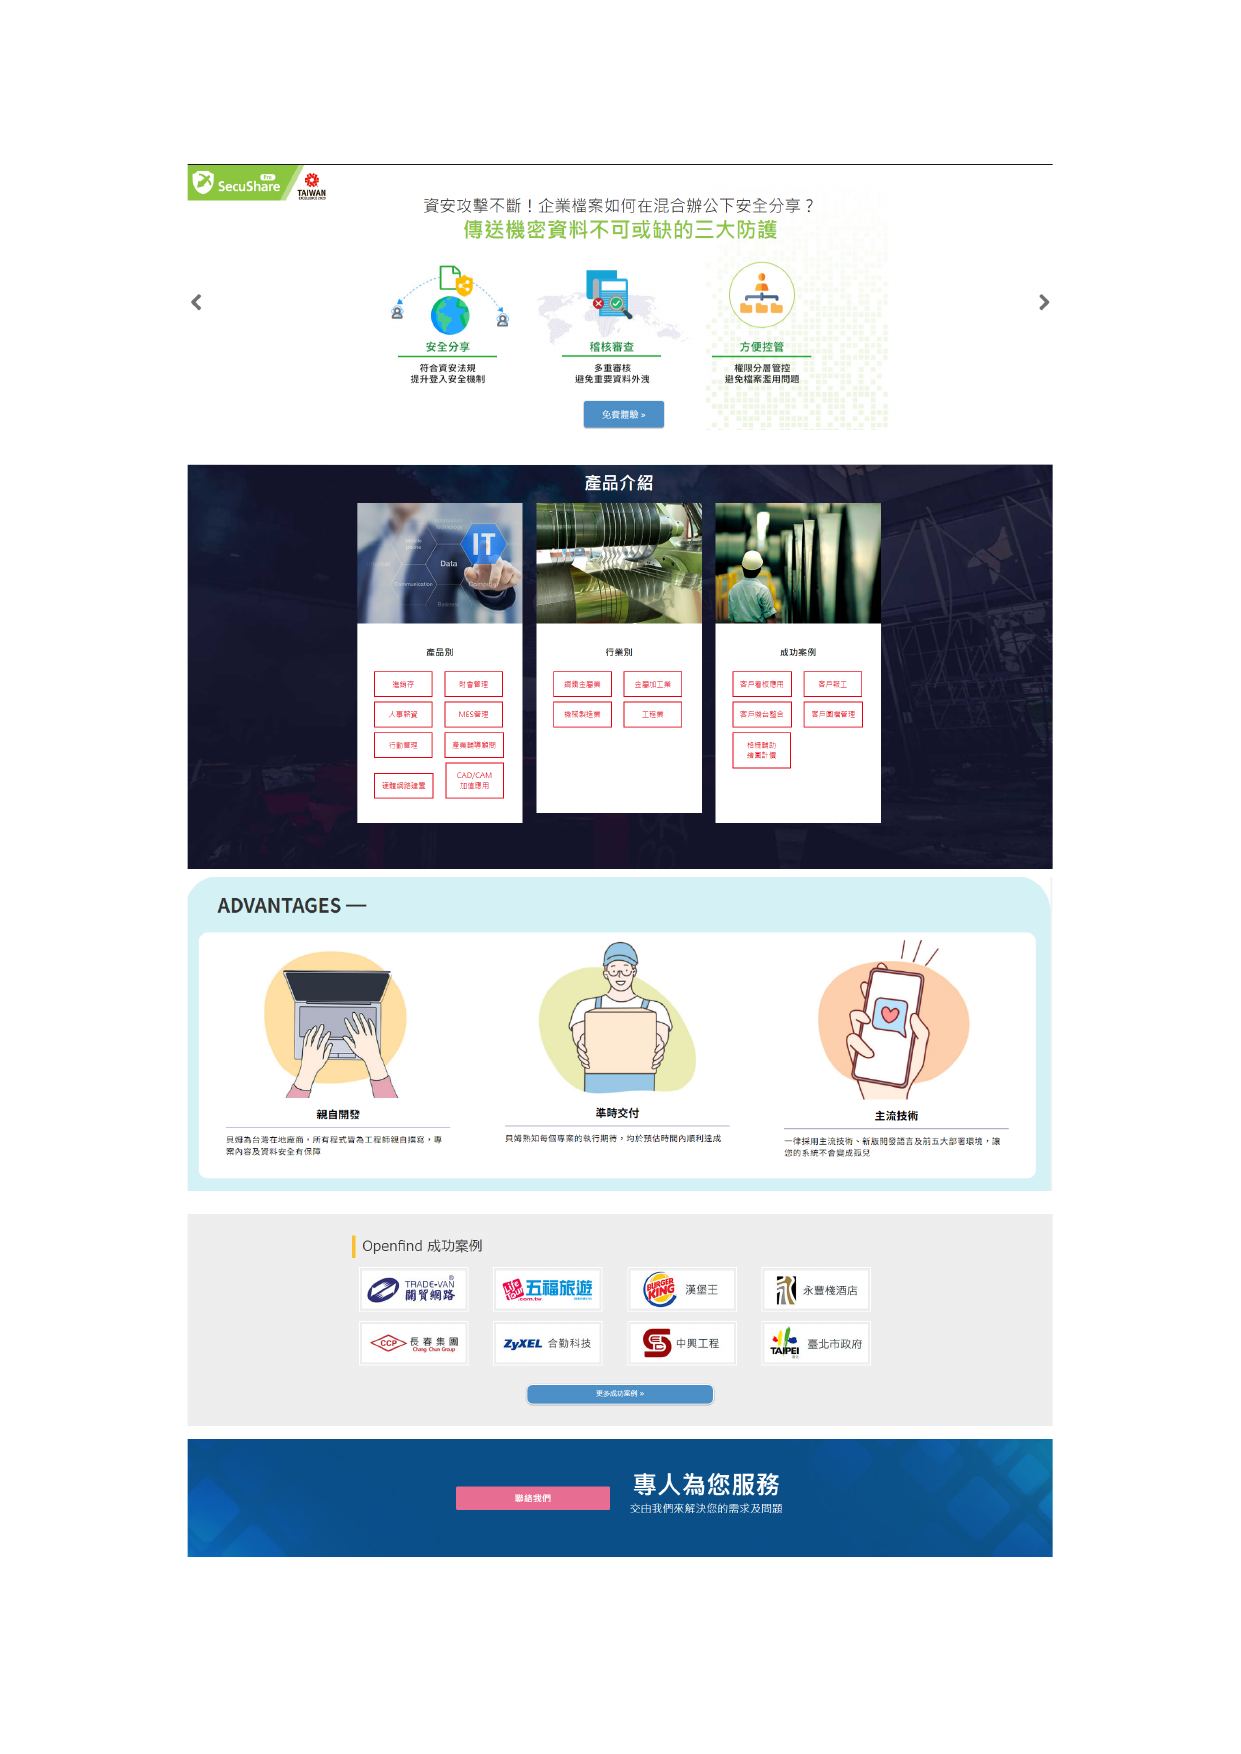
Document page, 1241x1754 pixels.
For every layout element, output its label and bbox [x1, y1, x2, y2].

picture [187, 1439, 1053, 1558]
picture [187, 164, 1053, 430]
picture [187, 1214, 1053, 1426]
picture [187, 877, 1053, 1191]
picture [187, 464, 1053, 869]
